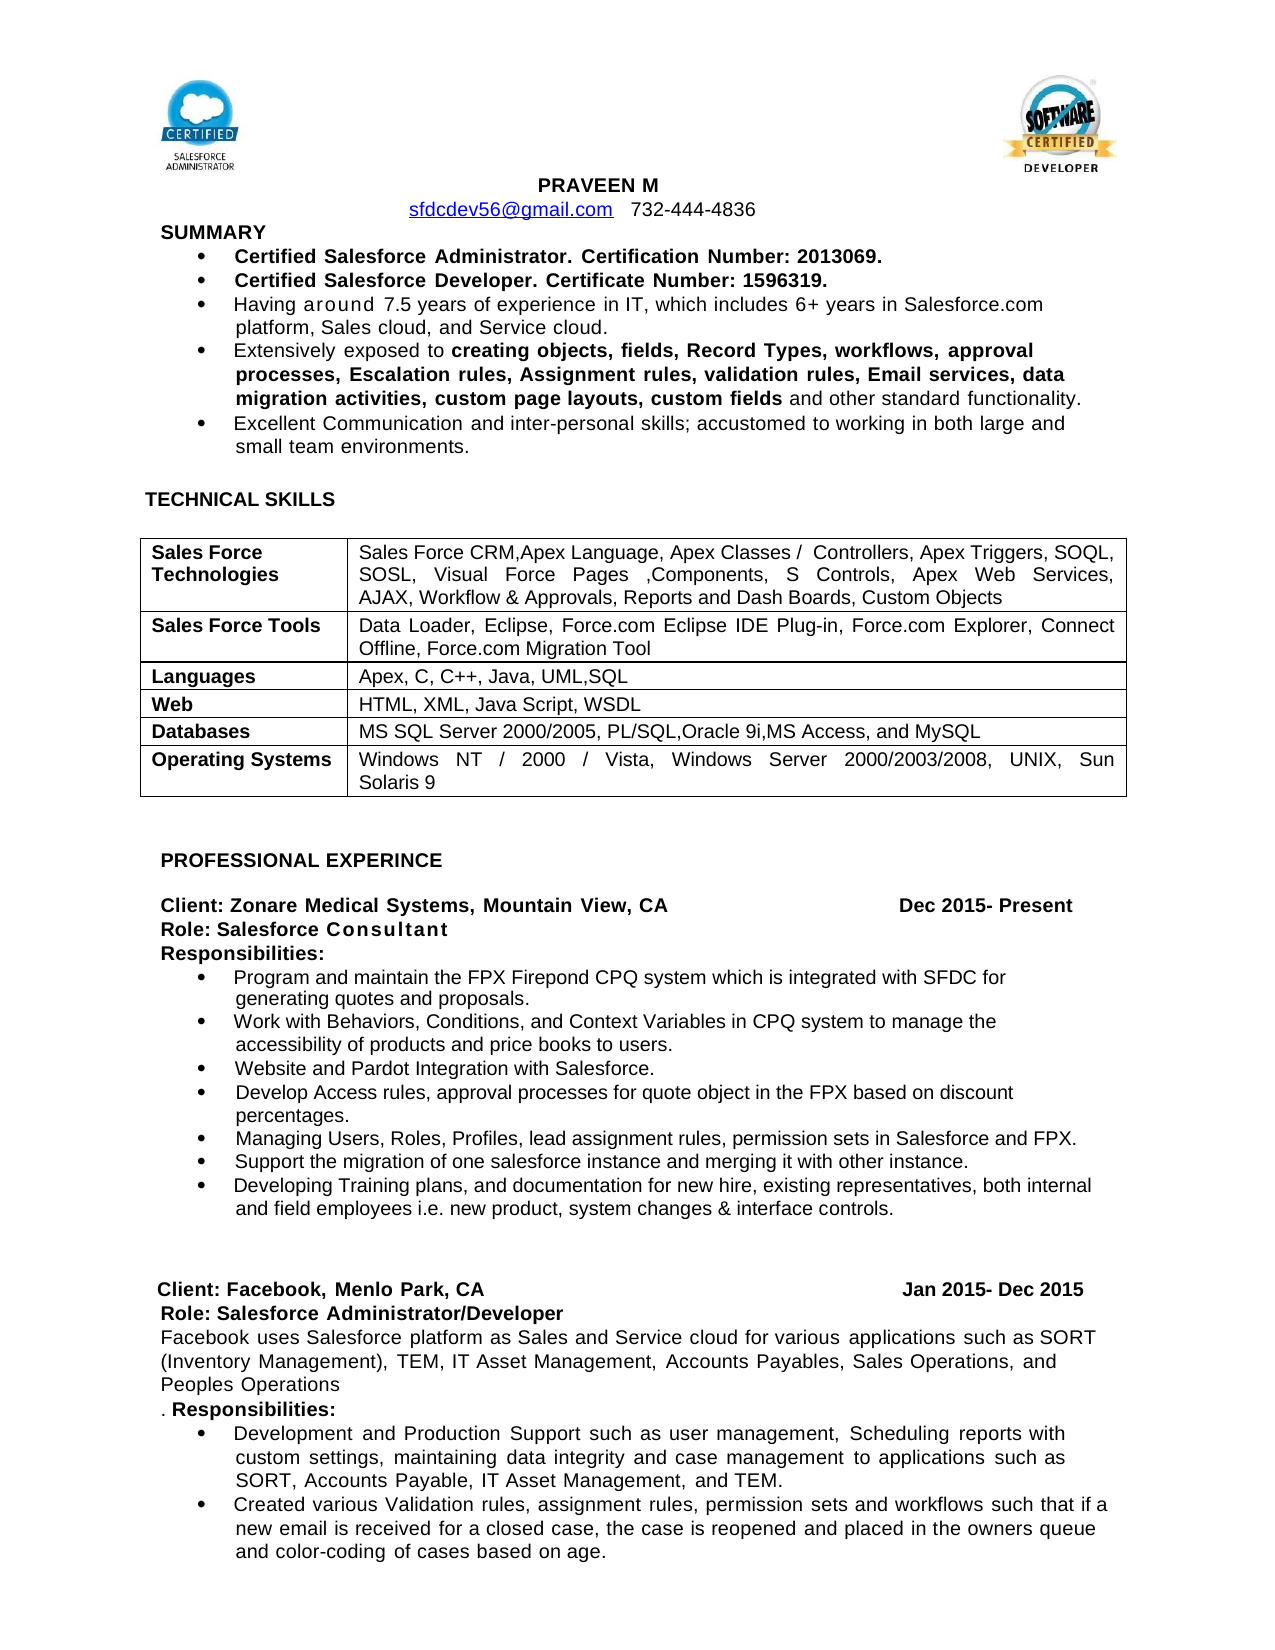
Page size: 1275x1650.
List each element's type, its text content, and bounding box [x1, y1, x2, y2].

text PRAVEEN M [482, 173, 714, 196]
text  Excellent Communication and inter-personal skills; accustomed to working in both large and small team environments. [198, 411, 1074, 457]
table_header Sales Force Technologies [141, 539, 347, 611]
table_cell Operating Systems [141, 746, 347, 796]
table_cell MS SQL Server 2000/2005, PL/SQL,Oracle 9i,MS Access, and MySQL [348, 718, 1126, 745]
table_cell Data Loader, Eclipse, Force.com Eclipse IDE Plug-in, Force.com Explorer, Connect Offline, Force.com Migration Tool [348, 612, 1126, 661]
table_cell Apex, C, C++, Java, UML,SQL [348, 663, 1126, 689]
table_header Sales Force CRM,Apex Language, Apex Classes / Controllers, Apex Triggers, SOQL, SOSL, Visual Force Pages ,Components, S Controls, Apex Web Services, AJAX, Workflow & Approvals, Reports and Dash Boards, Custom Objects [348, 539, 1126, 611]
text Facebook uses Salesforce platform as Sales and Service cloud for various applications such as SORT (Inventory Management), TEM, IT Asset Management, Accounts Payables, Sales Operations, and Peoples Operations [160, 1326, 1102, 1396]
picture [150, 74, 248, 176]
text Role: Salesforce Consultant [160, 918, 1127, 941]
text  Extensively exposed to creating objects, fields, Record Types, workflows, approval processes, Escalation rules, Assignment rules, validation rules, Email services, data migration activities, custom page layouts, custom fields and other standard functionality. [198, 339, 1088, 409]
table_cell Windows NT / 2000 / Vista, Windows Server 2000/2003/2008, UNIX, Sun Solaris 9 [348, 746, 1126, 796]
text sfdcdev56@gmail.com 732-444-4836 [139, 198, 1127, 221]
picture [1003, 75, 1117, 172]
table_cell Databases [141, 718, 347, 745]
text  Website and Pardot Integration with Salesforce. [198, 1057, 1127, 1080]
table_cell Web [141, 690, 347, 717]
table_cell HTML, XML, Java Script, WSDL [348, 690, 1126, 717]
text  Support the migration of one salesforce instance and merging it with other instance. [198, 1150, 1127, 1173]
text  Program and maintain the FPX Firepond CPQ system which is integrated with SFDC for generating quotes and proposals. [198, 968, 1009, 1010]
text TECHNICAL SKILLS [139, 488, 1127, 511]
text  Developing Training plans, and documentation for new hire, existing representatives, both internal and field employees i.e. new product, system changes & interface controls. [198, 1174, 1094, 1219]
text  Certified Salesforce Administrator. Certification Number: 2013069. [198, 244, 1127, 267]
table_cell Sales Force Tools [141, 612, 347, 661]
text Client: Facebook, Menlo Park, CA Jan 2015- Dec 2015 [139, 1278, 1127, 1301]
text PROFESSIONAL EXPERINCE [160, 849, 1127, 872]
text Role: Salesforce Administrator/Developer [160, 1302, 1127, 1325]
text  Work with Behaviors, Conditions, and Context Variables in CPQ system to manage the accessibility of products and price books to users. [198, 1010, 998, 1056]
table_cell Languages [141, 663, 347, 689]
list Develop Access rules, approval processes for quote object in the FPX based on discount percentages. [198, 1081, 1127, 1126]
text . Responsibilities: [160, 1398, 1102, 1421]
text SUMMARY [160, 221, 1127, 243]
text  Created various Validation rules, assignment rules, permission sets and workflows such that if a new email is received for a closed case, the case is reopened and placed in the owners queue and color-coding of cases based on age. [198, 1493, 1116, 1562]
text Client: Zonare Medical Systems, Mountain View, CA Dec 2015- Present [160, 894, 1127, 917]
text  Development and Production Support such as user management, Scheduling reports with custom settings, maintaining data integrity and case management to applications such as SORT, Accounts Payable, IT Asset Management, and TEM. [198, 1422, 1066, 1492]
list Managing Users, Roles, Profiles, lead assignment rules, permission sets in Salesforce and FPX. [198, 1126, 1127, 1149]
text  Having around 7.5 years of experience in IT, which includes 6+ years in Salesforce.com platform, Sales cloud, and Service cloud. [198, 292, 1061, 338]
text Responsibilities: [160, 942, 1127, 965]
text  Certified Salesforce Developer. Certificate Number: 1596319. [198, 269, 1127, 292]
